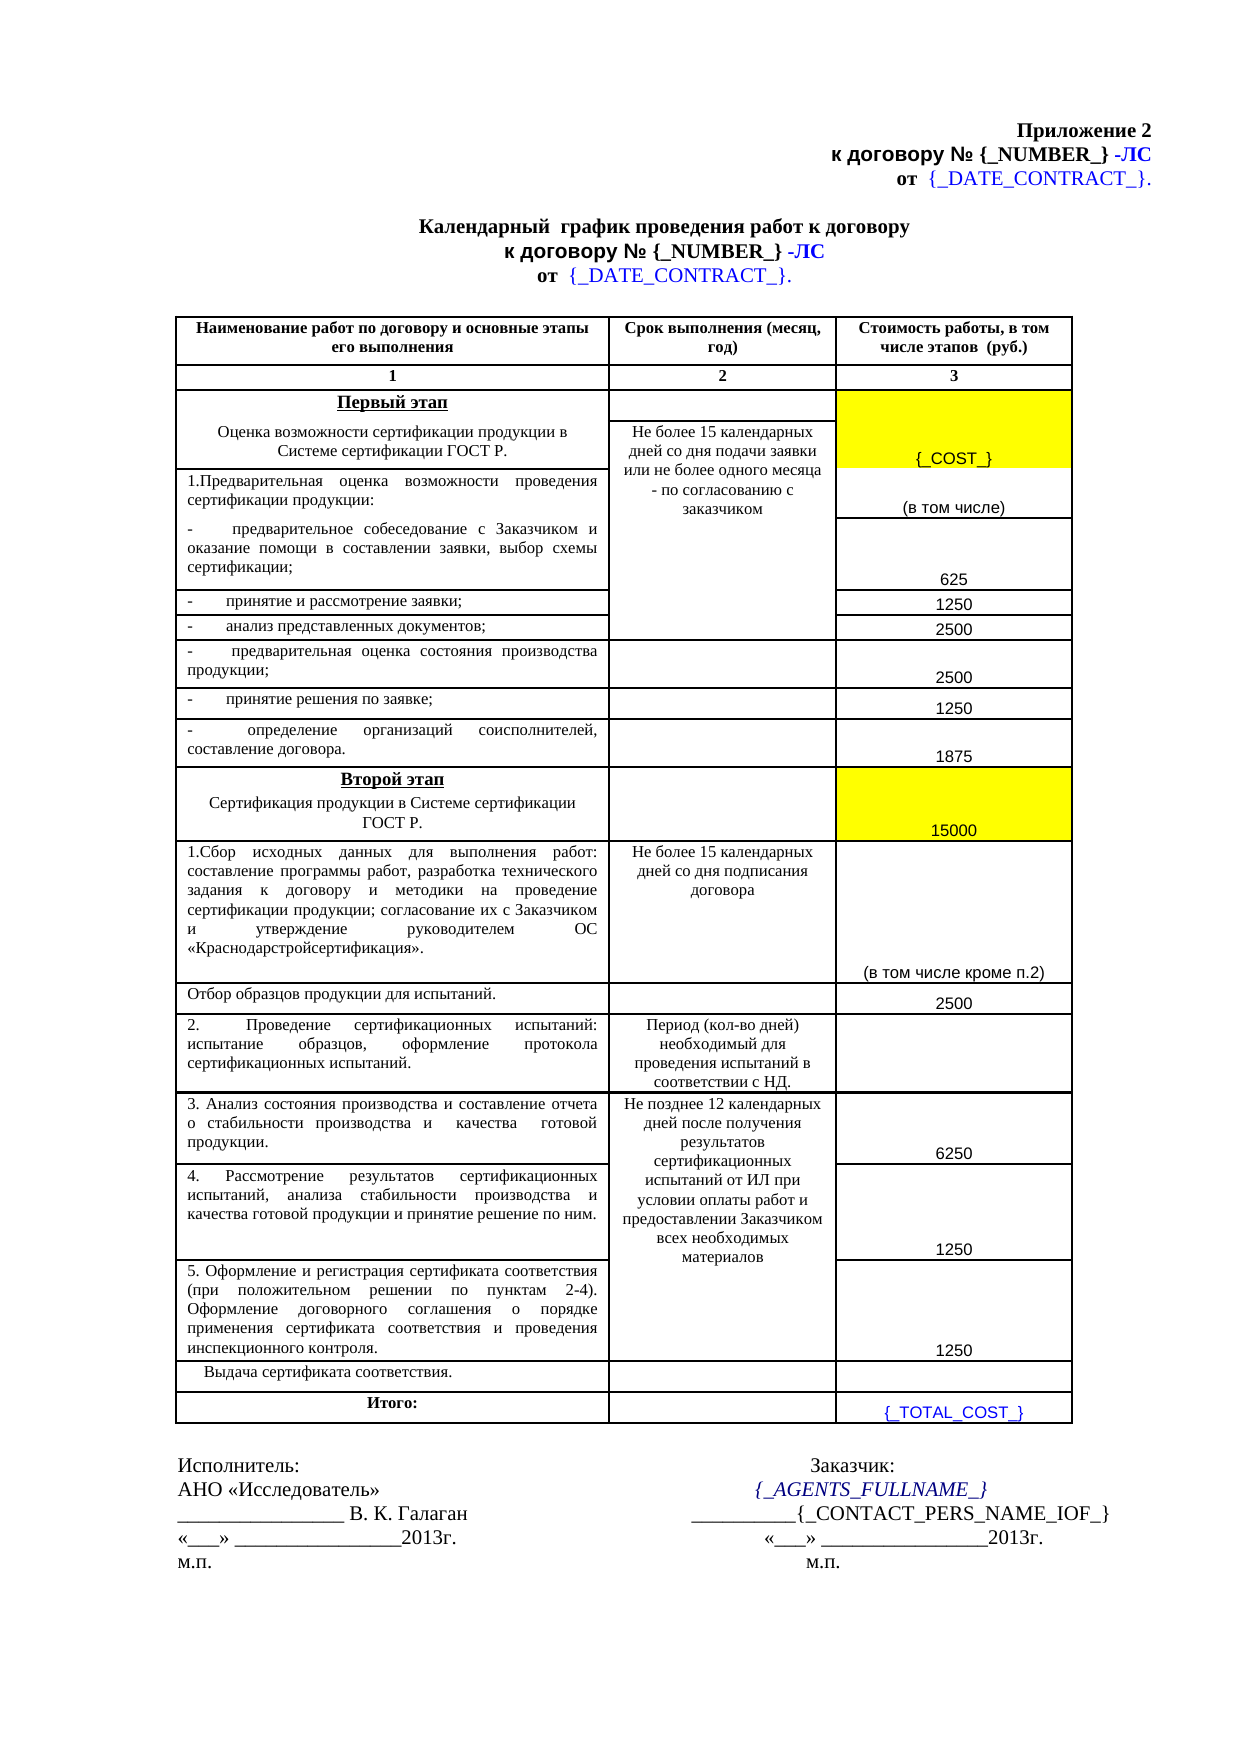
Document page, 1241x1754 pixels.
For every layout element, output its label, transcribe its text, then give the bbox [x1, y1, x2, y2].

table_cell - предварительное собеседование с Заказчиком и оказание помощи в составлении заявки, выбор схемы сертификации; [177, 517, 608, 588]
table_cell {_COST_} [837, 391, 1071, 468]
text ________________ В. К. Галаган __________{_CONTACT_PERS_NAME_IOF_} [177, 1501, 1152, 1525]
table_cell 15000 [837, 768, 1071, 840]
table_cell [837, 1015, 1071, 1091]
table_cell [610, 391, 835, 420]
table_cell [610, 1393, 835, 1422]
table_cell 2500 [837, 616, 1071, 638]
text м.п. м.п. [177, 1549, 1152, 1573]
text от {_DATE_CONTRACT_}. [177, 166, 1152, 190]
subtitle к договору № {_NUMBER_} -ЛC [177, 142, 1152, 166]
table_cell Не более 15 календарных дней со дня подачи заявки или не более одного месяца - по согласованию с заказчиком [610, 422, 835, 638]
table_cell (в том числе) [837, 468, 1071, 517]
table_cell 1.Предварительная оценка возможности проведения сертификации продукции: [177, 470, 608, 517]
table_header Наименование работ по договору и основные этапы его выполнения [177, 318, 608, 364]
table_cell - предварительная оценка состояния производства продукции; [177, 641, 608, 687]
table_cell 5. Оформление и регистрация сертификата соответствия (при положительном решении по пунктам 2-4). Оформление договорного соглашения о порядке применения сертификата соответствия и проведения инспекционного контроля. [177, 1261, 608, 1360]
table_cell Отбор образцов продукции для испытаний. [177, 984, 608, 1013]
table_cell 1250 [837, 689, 1071, 718]
table_cell 2 [610, 366, 835, 389]
table_cell 6250 [837, 1094, 1071, 1163]
table_cell [610, 1362, 835, 1391]
table_cell Не более 15 календарных дней со дня подписания договора [610, 842, 835, 982]
table_cell 1 [177, 366, 608, 389]
table_cell [610, 984, 835, 1013]
text Календарный график проведения работ к договору [177, 214, 1152, 238]
table_cell {_TOTAL_COST_} [837, 1393, 1071, 1422]
table_cell 2500 [837, 641, 1071, 687]
table_cell Сертификация продукции в Системе сертификации ГОСТ Р. [177, 791, 608, 840]
table_cell - анализ представленных документов; [177, 616, 608, 638]
table_cell [610, 641, 835, 687]
table_cell Итого: [177, 1393, 608, 1422]
table_cell [610, 768, 835, 840]
subtitle к договору № {_NUMBER_} -ЛC [177, 238, 1152, 263]
table_cell 1875 [837, 720, 1071, 766]
table_cell (в том числе кроме п.2) [837, 842, 1071, 982]
table_cell Первый этап [177, 391, 608, 420]
table_cell [610, 720, 835, 766]
table_cell Оценка возможности сертификации продукции в Системе сертификации ГОСТ Р. [177, 420, 608, 468]
table_cell 2. Проведение сертификационных испытаний: испытание образцов, оформление протокола сертификационных испытаний. [177, 1015, 608, 1091]
table_cell - принятие и рассмотрение заявки; [177, 591, 608, 613]
table_cell Второй этап [177, 768, 608, 791]
table_cell 4. Рассмотрение результатов сертификационных испытаний, анализа стабильности производства и качества готовой продукции и принятие решение по ним. [177, 1165, 608, 1259]
table_cell [837, 1362, 1071, 1391]
text Исполнитель: Заказчик: [177, 1453, 1152, 1477]
table_cell - определение организаций соисполнителей, составление договора. [177, 720, 608, 766]
text Приложение 2 [177, 118, 1152, 142]
table_cell [610, 689, 835, 718]
table_cell 1.Сбор исходных данных для выполнения работ: составление программы работ, разработка технического задания к договору и методики на проведение сертификации продукции; согласование их с Заказчиком и утверждение руководителем ОС «Краснодарстройсертификация». [177, 842, 608, 982]
text «___» ________________2013г. «___» ________________2013г. [177, 1525, 1152, 1549]
table_cell 3. Анализ состояния производства и составление отчета о стабильности производства и качества готовой продукции. [177, 1094, 608, 1163]
table_cell Период (кол-во дней) необходимый для проведения испытаний в соответствии с НД. [610, 1015, 835, 1091]
table_cell Выдача сертификата соответствия. [177, 1362, 608, 1391]
table_cell - принятие решения по заявке; [177, 689, 608, 718]
table_header Стоимость работы, в том числе этапов (руб.) [837, 318, 1071, 364]
text АНО «Исследователь» {_AGENTS_FULLNAME_} [177, 1477, 1152, 1501]
table_cell 2500 [837, 984, 1071, 1013]
table_header Срок выполнения (месяц, год) [610, 318, 835, 364]
table_cell 1250 [837, 1165, 1071, 1259]
table_cell 1250 [837, 591, 1071, 613]
table_cell 1250 [837, 1261, 1071, 1360]
table_cell 3 [837, 366, 1071, 389]
table_cell Не позднее 12 календарных дней после получения результатов сертификационных испытаний от ИЛ при условии оплаты работ и предоставлении Заказчиком всех необходимых материалов [610, 1094, 835, 1360]
table_cell 625 [837, 519, 1071, 588]
text от {_DATE_CONTRACT_}. [177, 263, 1152, 287]
